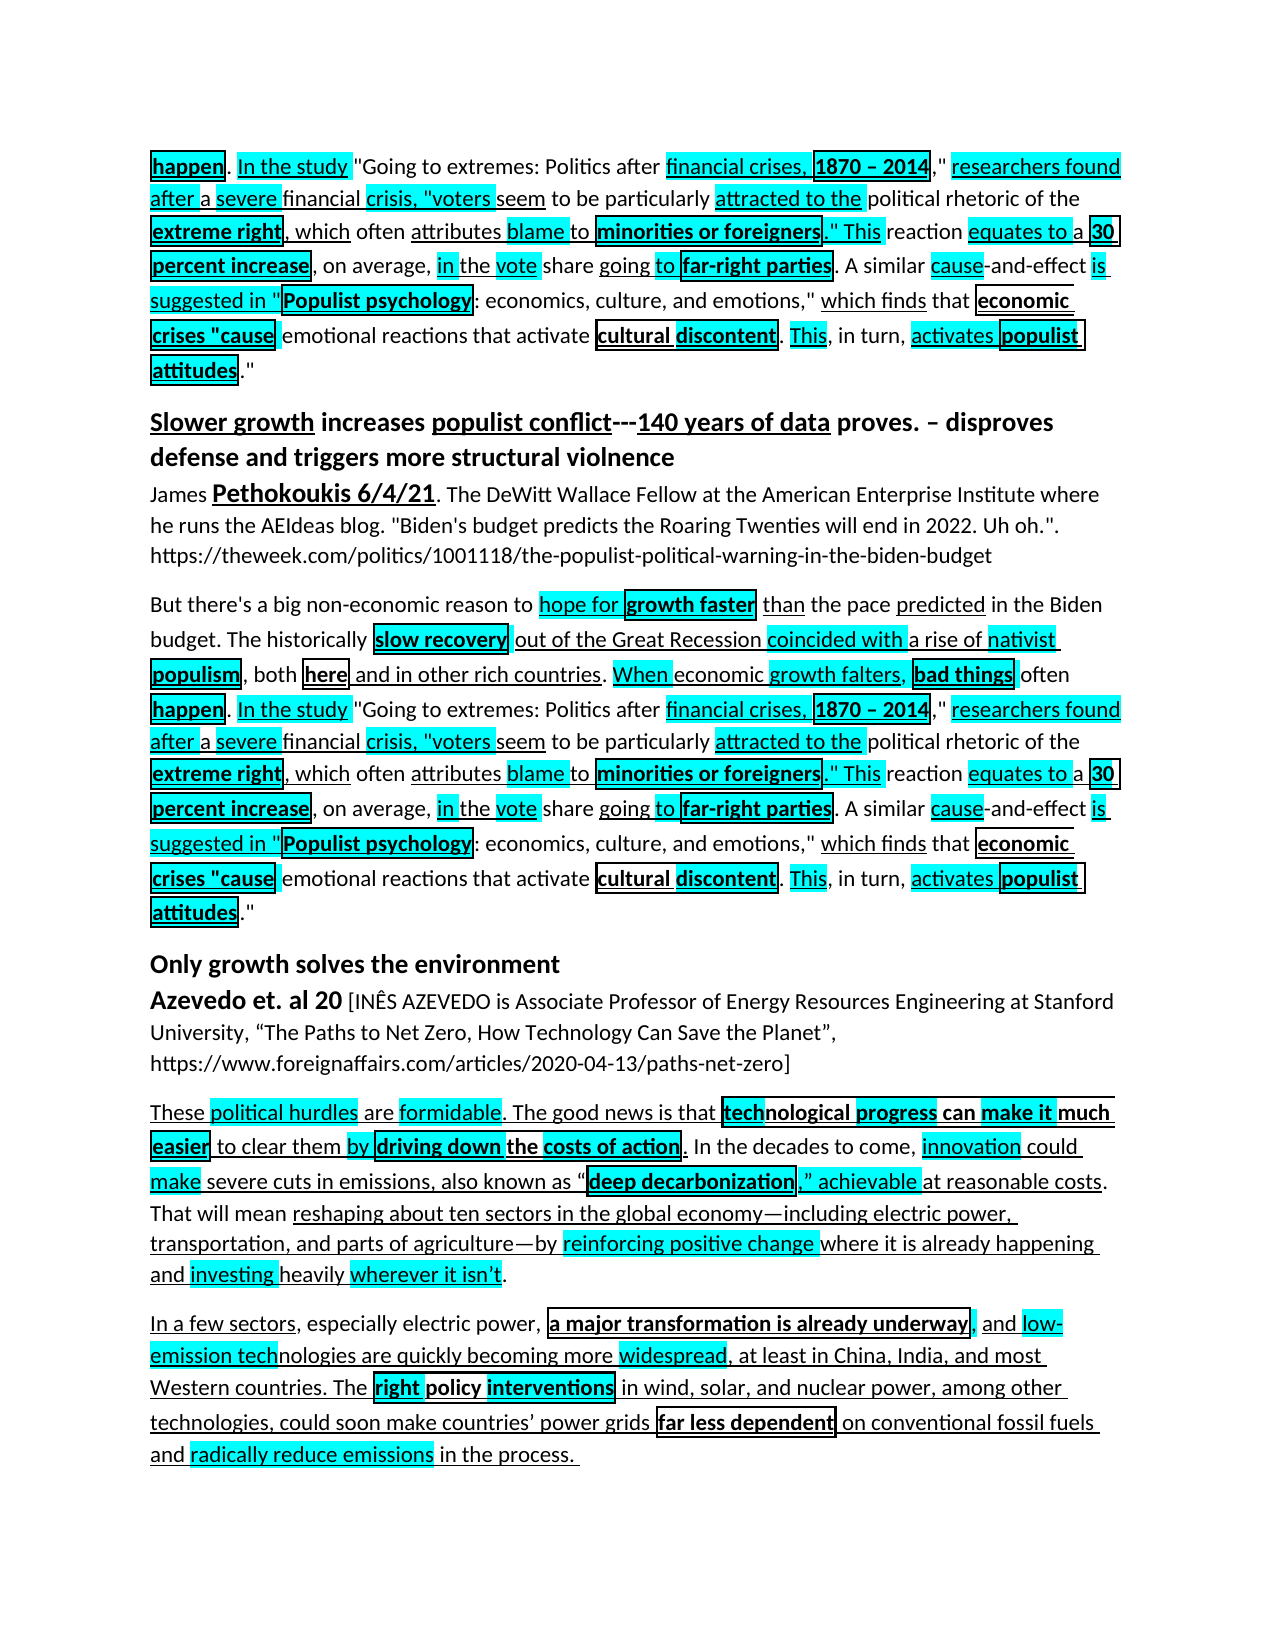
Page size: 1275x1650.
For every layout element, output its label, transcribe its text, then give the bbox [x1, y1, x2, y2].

text Azevedo et. al 20 [INÊS AZEVEDO is Associate Professor of Energy Resources Engineering at Stanford University, “The Paths to Net Zero, How Technology Can Save the Planet”, https://www.foreignaffairs.com/articles/2020-04-13/paths-net-zero] [150, 983, 1125, 1077]
text These political hurdles are formidable. The good news is that technological progress can make it much easier to clear them by driving down the costs of action. In the decades to come, innovation could make severe cuts in emissions, also known as “deep decarbonization,” achievable at reasonable costs. That will mean reshaping about ten sectors in the global economy—including electric power, transportation, and parts of agriculture—by reinforcing positive change where it is already happening and investing heavily wherever it isn’t. [150, 1096, 1125, 1288]
text In a few sectors, especially electric power, a major transformation is already underway, and low-emission technologies are quickly becoming more widespread, at least in China, India, and most Western countries. The right policy interventions in wind, solar, and nuclear power, among other technologies, could soon make countries’ power grids far less dependent on conventional fossil fuels and radically reduce emissions in the process. [150, 1307, 1125, 1468]
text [150, 150, 1125, 386]
subtitle Slower growth increases populist conflict---140 years of data proves. – disproves defense and triggers more structural violnence [150, 405, 1125, 474]
subtitle Only growth solves the environment [150, 948, 1125, 981]
